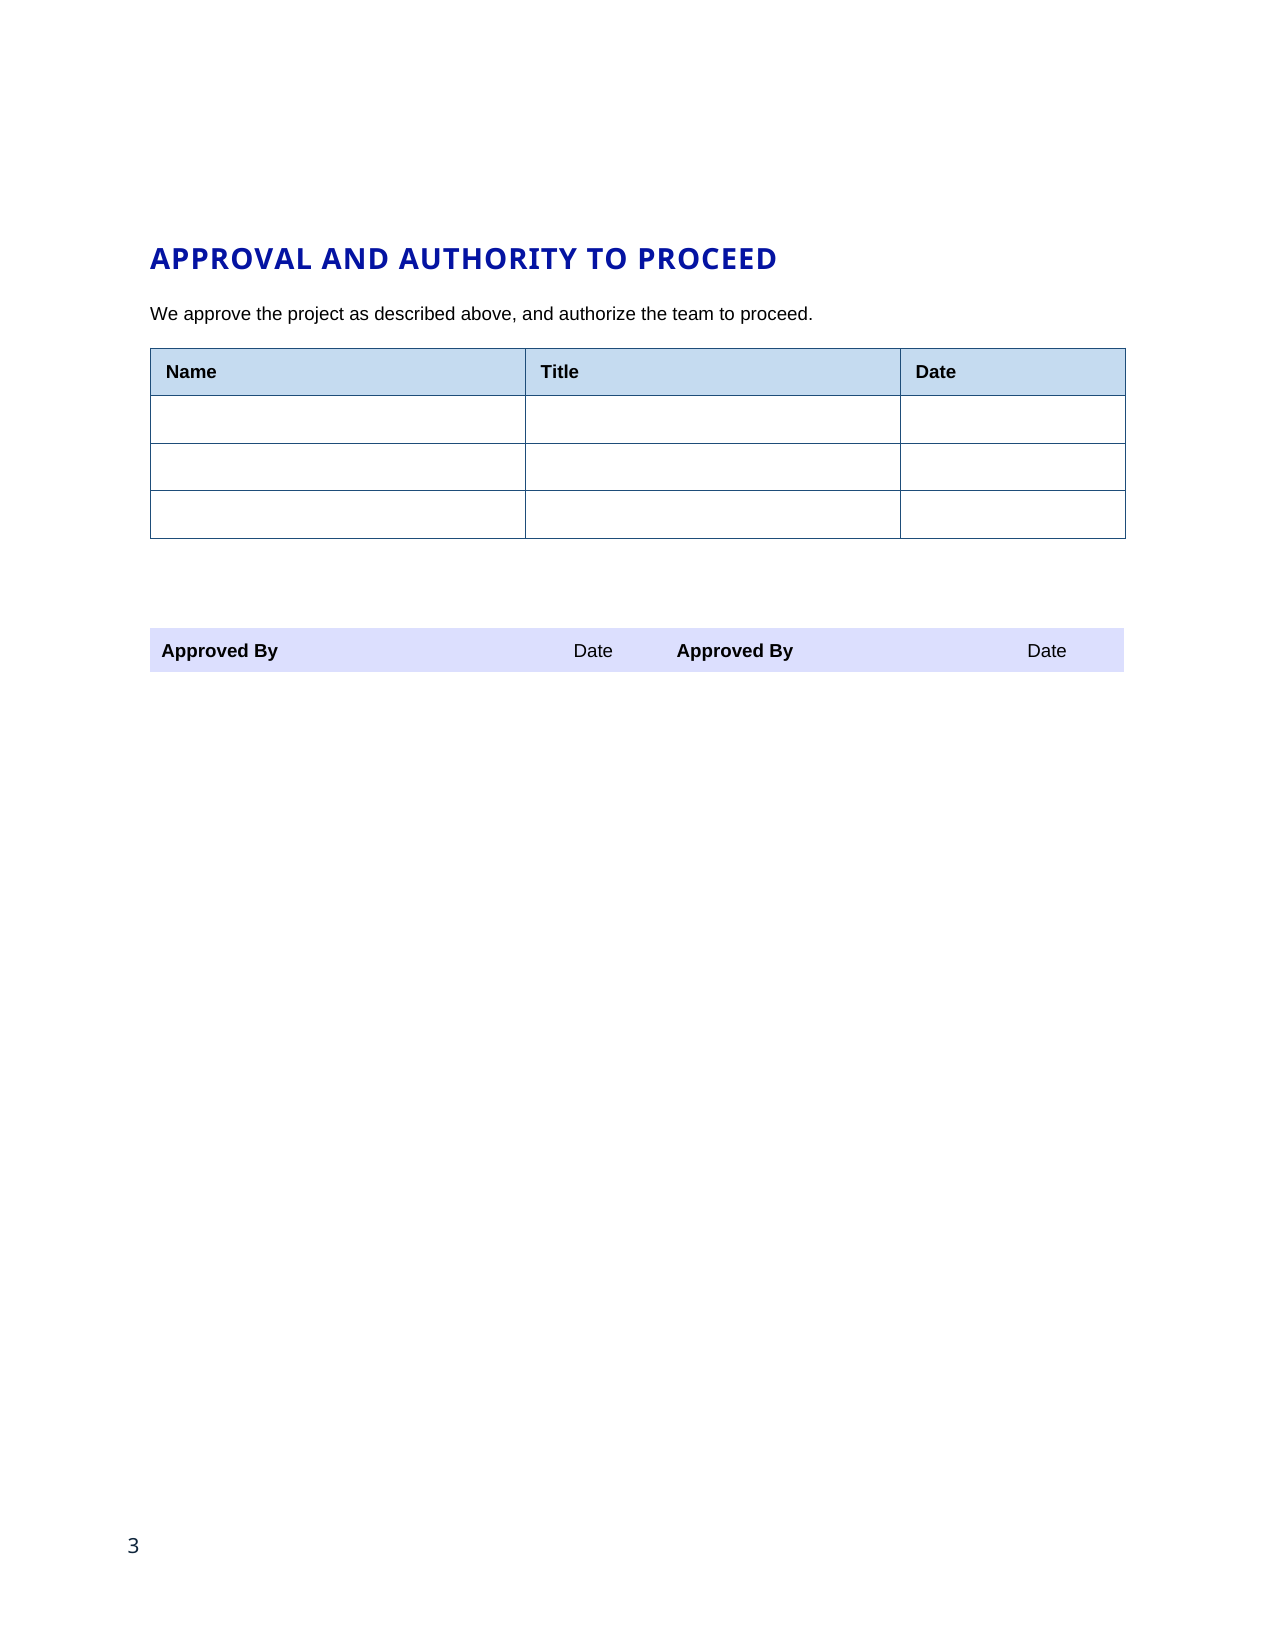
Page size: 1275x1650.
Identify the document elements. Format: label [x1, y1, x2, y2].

table_header [150, 628, 290, 672]
table_cell [151, 396, 525, 443]
table_cell [526, 396, 900, 443]
table_cell [901, 396, 1125, 443]
table_header [526, 349, 900, 395]
table_header [1016, 628, 1124, 672]
table_cell [901, 491, 1125, 538]
table_header [665, 628, 806, 672]
table_cell [526, 444, 900, 490]
table_header [290, 628, 562, 672]
table_header [562, 628, 665, 672]
table_cell [901, 444, 1125, 490]
table_header [901, 349, 1125, 395]
table_header [151, 349, 525, 395]
table_header [806, 628, 1016, 672]
table_cell [151, 444, 525, 490]
table_cell [151, 491, 525, 538]
table_cell [526, 491, 900, 538]
